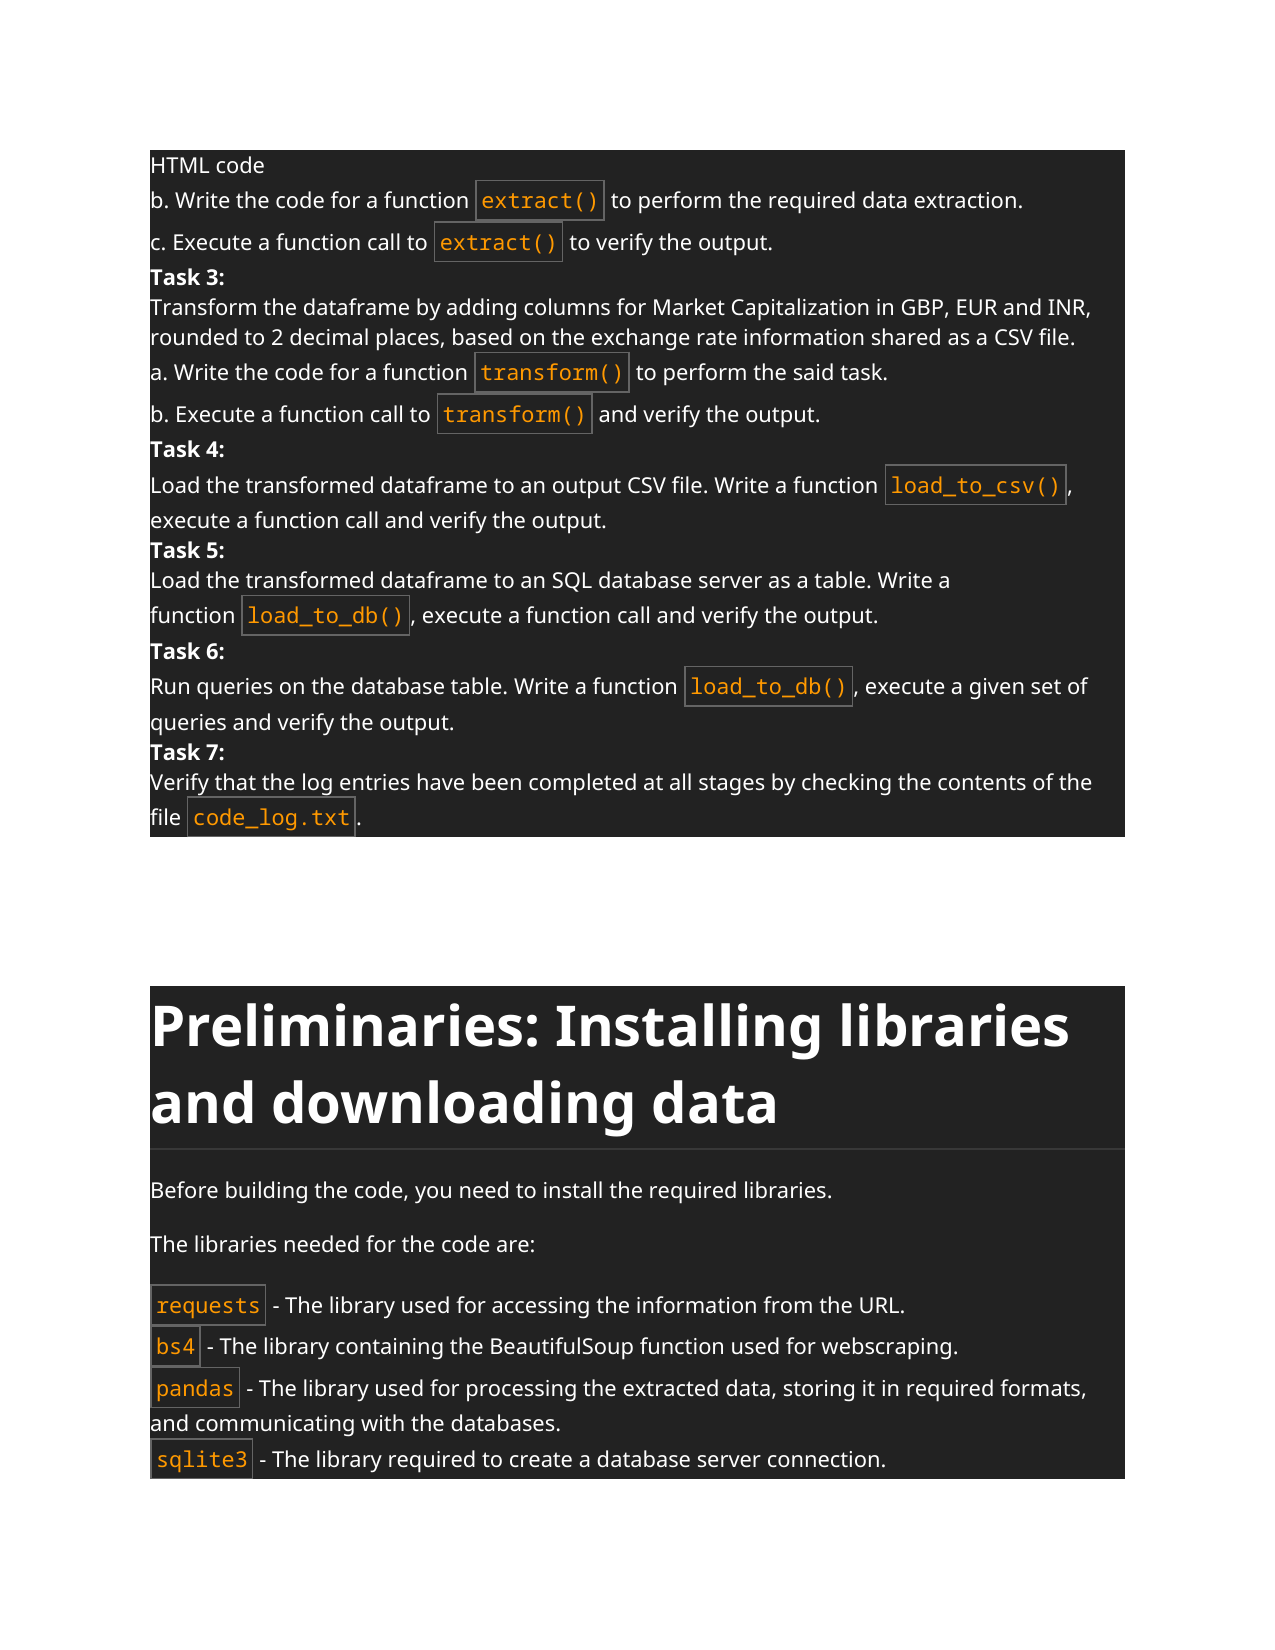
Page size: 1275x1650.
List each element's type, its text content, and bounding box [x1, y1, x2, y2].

text pandas - The library used for processing the extracted data, storing it in required formats, and communicating with the databases. [150, 1367, 1125, 1438]
text requests - The library used for accessing the information from the URL. [152, 1286, 265, 1324]
text Task 4: Load the transformed dataframe to an output CSV file. Write a function load_to_csv(), execute a function call and verify the output. [150, 434, 1125, 535]
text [150, 150, 1125, 262]
text Task 5: Load the transformed dataframe to an SQL database server as a table. Write a function load_to_db(), execute a function call and verify the output. [150, 535, 1125, 636]
text bs4 - The library containing the BeautifulSoup function used for webscraping. [201, 1326, 1125, 1367]
text Task 7: Verify that the log entries have been completed at all stages by checking the contents of the file code_log.txt. [150, 737, 1125, 837]
text The libraries needed for the code are: [150, 1229, 1125, 1259]
text sqlite3 - The library required to create a database server connection. [253, 1438, 1125, 1479]
text Before building the code, you need to install the required libraries. [150, 1175, 1125, 1204]
text requests - The library used for accessing the information from the URL. [266, 1284, 1125, 1326]
text Task 3: Transform the dataframe by adding columns for Market Capitalization in GBP, EUR and INR, rounded to 2 decimal places, based on the exchange rate information shared as a CSV file. a. Write the code for a function transform() to perform the said task. b. Execute a function call to transform() and verify the output. [150, 262, 1125, 434]
text Preliminaries: Installing libraries and downloading data [150, 986, 1125, 1148]
text Task 6: Run queries on the database table. Write a function load_to_db(), execute a given set of queries and verify the output. [150, 636, 1125, 737]
